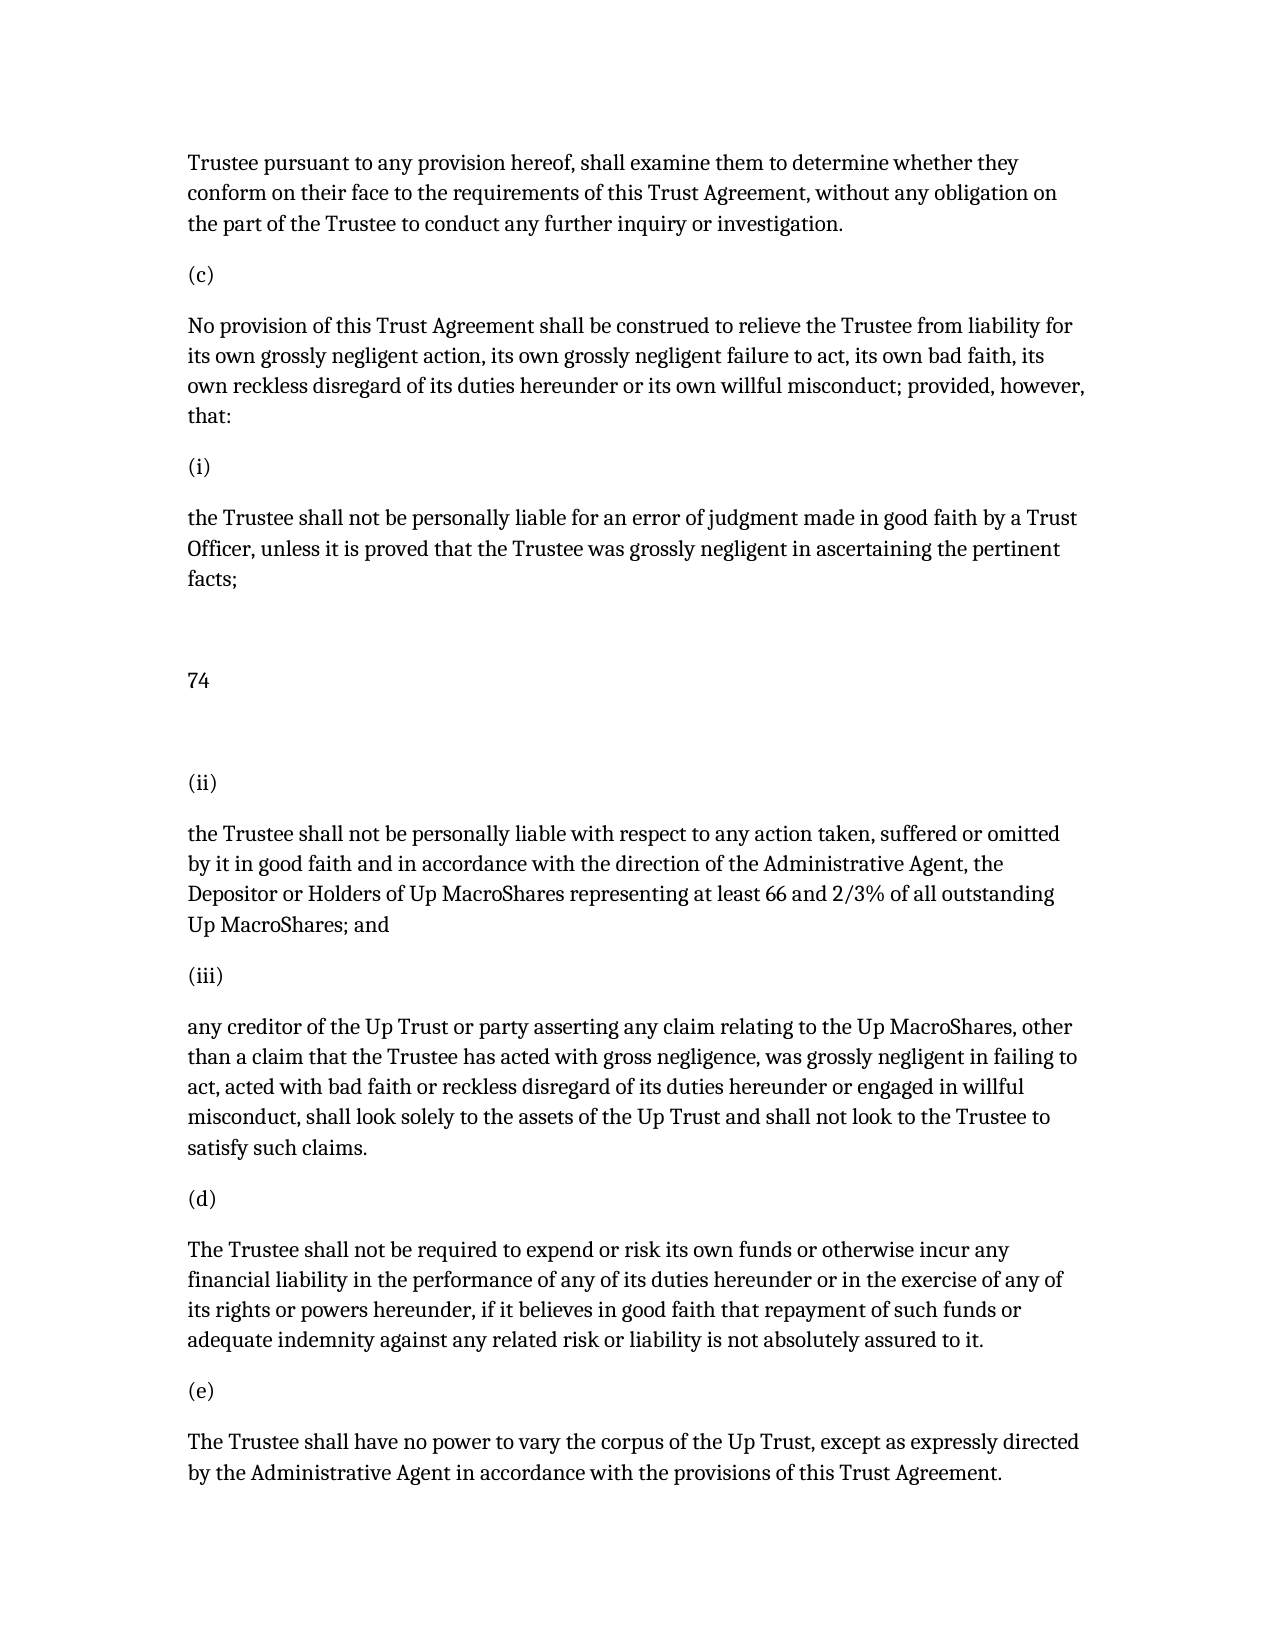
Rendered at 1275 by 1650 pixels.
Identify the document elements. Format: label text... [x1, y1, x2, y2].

text (ii) [187, 770, 1087, 796]
text any creditor of the Up Trust or party asserting any claim relating to the Up MacroShares, other than a claim that the Trustee has acted with gross negligence, was grossly negligent in failing to act, acted with bad faith or reckless disregard of its duties hereunder or engaged in willful misconduct, shall look solely to the assets of the Up Trust and shall not look to the Trustee to satisfy such claims. [187, 1013, 1087, 1161]
text the Trustee shall not be personally liable with respect to any action taken, suffered or omitted by it in good faith and in accordance with the direction of the Administrative Agent, the Depositor or Holders of Up MacroShares representing at least 66 and 2/3% of all outstanding Up MacroShares; and [187, 821, 1087, 938]
text 74 [187, 668, 1087, 694]
text (c) [187, 261, 1087, 288]
text The Trustee shall have no power to vary the corpus of the Up Trust, except as expressly directed by the Administrative Agent in accordance with the provisions of this Trust Agreement. [187, 1429, 1087, 1486]
text No provision of this Trust Agreement shall be construed to relieve the Trustee from liability for its own grossly negligent action, its own grossly negligent failure to act, its own bad faith, its own reckless disregard of its duties hereunder or its own willful misconduct; provided, however, that: [187, 312, 1087, 429]
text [187, 150, 1087, 237]
text (e) [187, 1378, 1087, 1404]
text (i) [187, 454, 1087, 481]
text (iii) [187, 962, 1087, 989]
text The Trustee shall not be required to expend or risk its own funds or otherwise incur any financial liability in the performance of any of its duties hereunder or in the exercise of any of its rights or powers hereunder, if it believes in good faith that repayment of such funds or adequate indemnity against any related risk or liability is not absolutely assured to it. [187, 1236, 1087, 1353]
text the Trustee shall not be personally liable for an error of judgment made in good faith by a Trust Officer, unless it is proved that the Trustee was grossly negligent in ascertaining the pertinent facts; [187, 505, 1087, 592]
text (d) [187, 1185, 1087, 1212]
